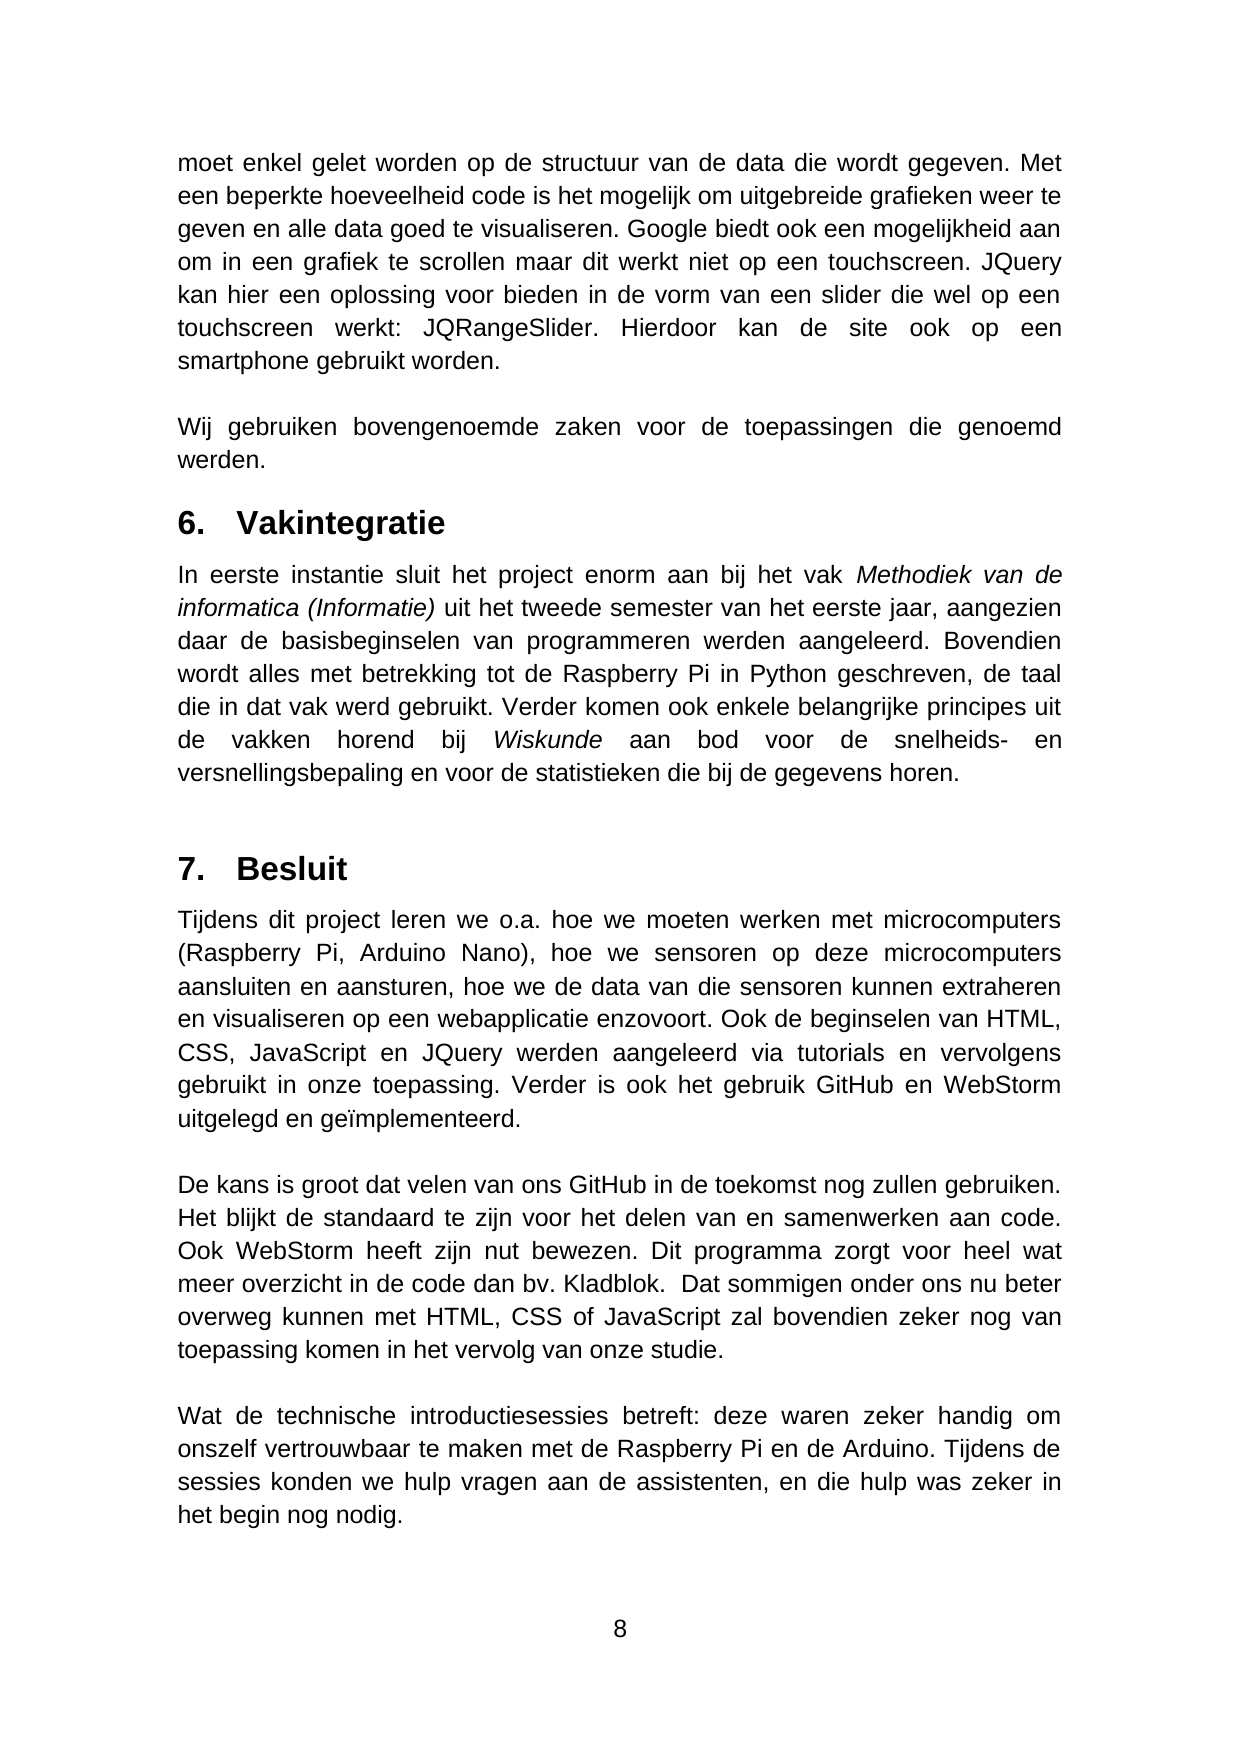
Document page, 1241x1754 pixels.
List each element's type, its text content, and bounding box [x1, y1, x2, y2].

text De kans is groot dat velen van ons GitHub in de toekomst nog zullen gebruiken. Het blijkt de standaard te zijn voor het delen van en samenwerken aan code. Ook WebStorm heeft zijn nut bewezen. Dit programma zorgt voor heel wat meer overzicht in de code dan bv. Kladblok. Dat sommigen onder ons nu beter overweg kunnen met HTML, CSS of JavaScript zal bovendien zeker nog van toepassing komen in het vervolg van onze studie. [177, 1169, 1063, 1363]
text Wat de technische introductiesessies betreft: deze waren zeker handig om onszelf vertrouwbaar te maken met de Raspberry Pi en de Arduino. Tijdens de sessies konden we hulp vragen aan de assistenten, en die hulp was zeker in het begin nog nodig. [177, 1401, 1063, 1528]
subtitle Vakintegratie [177, 503, 1063, 541]
text In eerste instantie sluit het project enorm aan bij het vak Methodiek van de informatica (Informatie) uit het tweede semester van het eerste jaar, aangezien daar de basisbeginselen van programmeren werden aangeleerd. Bovendien wordt alles met betrekking tot de Raspberry Pi in Python geschreven, de taal die in dat vak werd gebruikt. Verder komen ook enkele belangrijke principes uit de vakken horend bij Wiskunde aan bod voor de snelheids- en versnellingsbepaling en voor de statistieken die bij de gegevens horen. [177, 559, 1063, 786]
text Wij gebruiken bovengenoemde zaken voor de toepassingen die genoemd werden. [177, 412, 1063, 474]
subtitle Besluit [177, 849, 1063, 887]
text Tijdens dit project leren we o.a. hoe we moeten werken met microcomputers (Raspberry Pi, Arduino Nano), hoe we sensoren op deze microcomputers aansluiten en aansturen, hoe we de data van die sensoren kunnen extraheren en visualiseren op een webapplicatie enzovoort. Ook de beginselen van HTML, CSS, JavaScript en JQuery werden aangeleerd via tutorials en vervolgens gebruikt in onze toepassing. Verder is ook het gebruik GitHub en WebStorm uitgelegd en geïmplementeerd. [177, 905, 1063, 1132]
